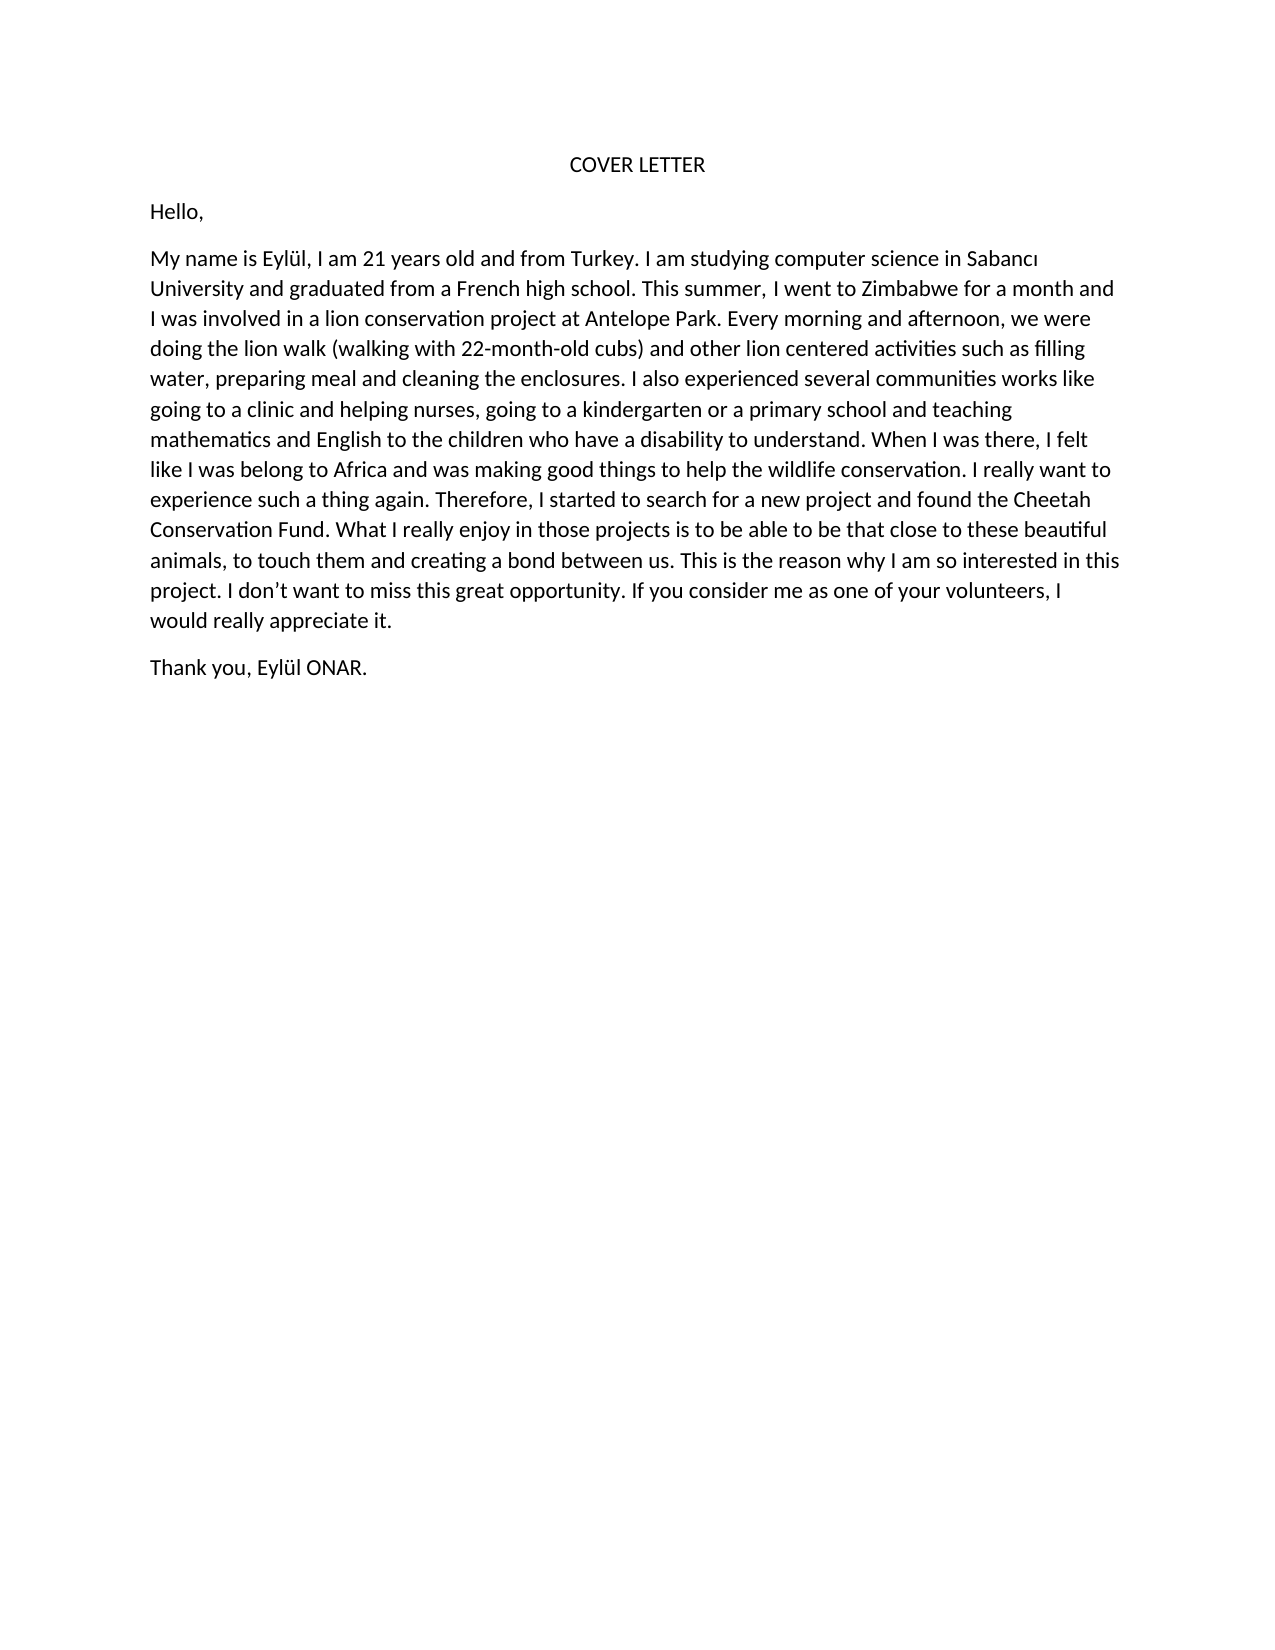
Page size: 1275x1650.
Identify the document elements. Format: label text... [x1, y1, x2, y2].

text Hello, [150, 197, 1125, 225]
text My name is Eylül, I am 21 years old and from Turkey. I am studying computer science in Sabancı University and graduated from a French high school. This summer, I went to Zimbabwe for a month and I was involved in a lion conservation project at Antelope Park. Every morning and afternoon, we were doing the lion walk (walking with 22-month-old cubs) and other lion centered activities such as filling water, preparing meal and cleaning the enclosures. I also experienced several communities works like going to a clinic and helping nurses, going to a kindergarten or a primary school and teaching mathematics and English to the children who have a disability to understand. When I was there, I felt like I was belong to Africa and was making good things to help the wildlife conservation. I really want to experience such a thing again. Therefore, I started to search for a new project and found the Cheetah Conservation Fund. What I really enjoy in those projects is to be able to be that close to these beautiful animals, to touch them and creating a bond between us. This is the reason why I am so interested in this project. I don’t want to miss this great opportunity. If you consider me as one of your volunteers, I would really appreciate it. [150, 244, 1125, 634]
text COVER LETTER [150, 150, 1125, 178]
text Thank you, Eylül ONAR. [150, 653, 1125, 681]
